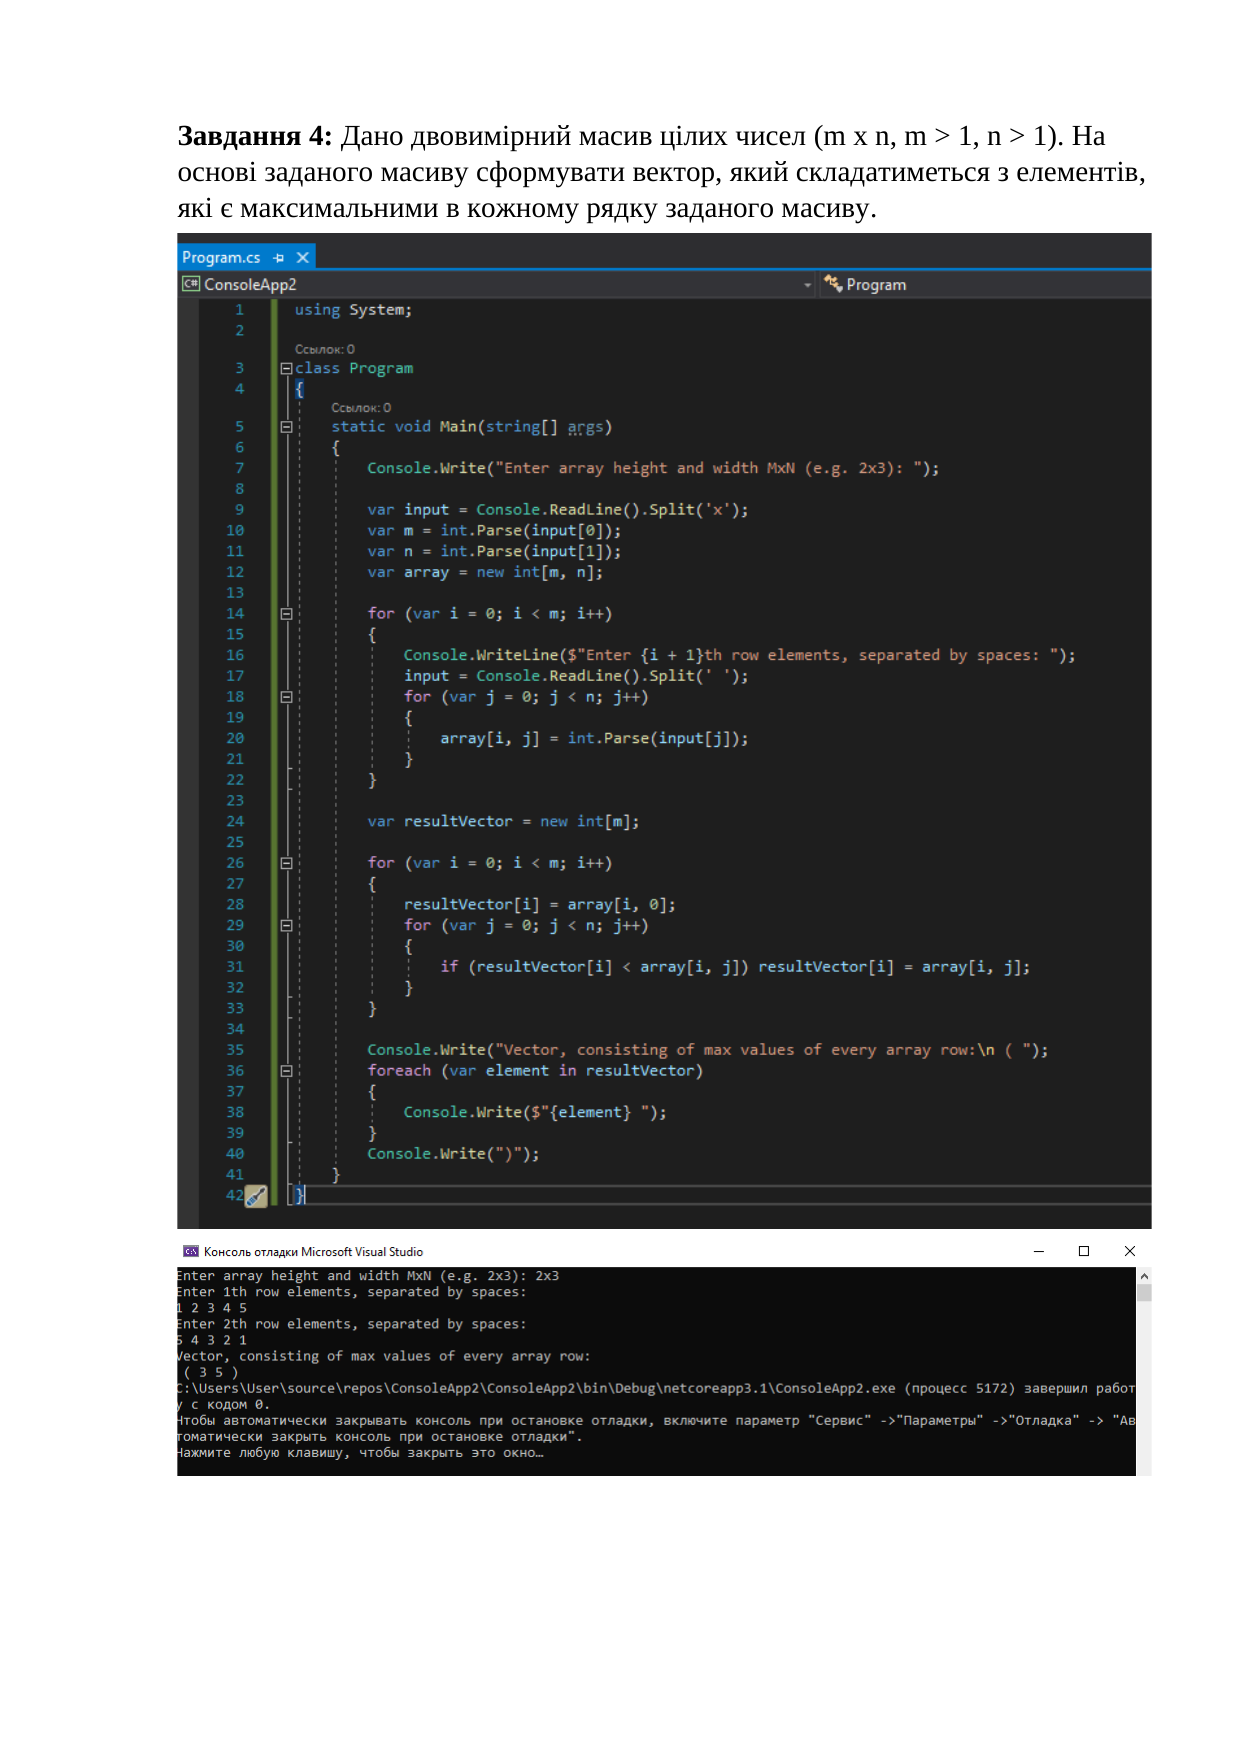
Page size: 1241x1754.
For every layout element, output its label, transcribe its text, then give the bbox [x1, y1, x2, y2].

picture [177, 233, 1152, 1229]
text Завдання 4: Дано двовимірний масив цілих чисел (m x n, m > 1, n > 1). На основі заданого масиву сформувати вектор, який складатиметься з елементів, які є максимальними в кожному рядку заданого масиву. [177, 118, 1152, 224]
picture [177, 1238, 1152, 1476]
